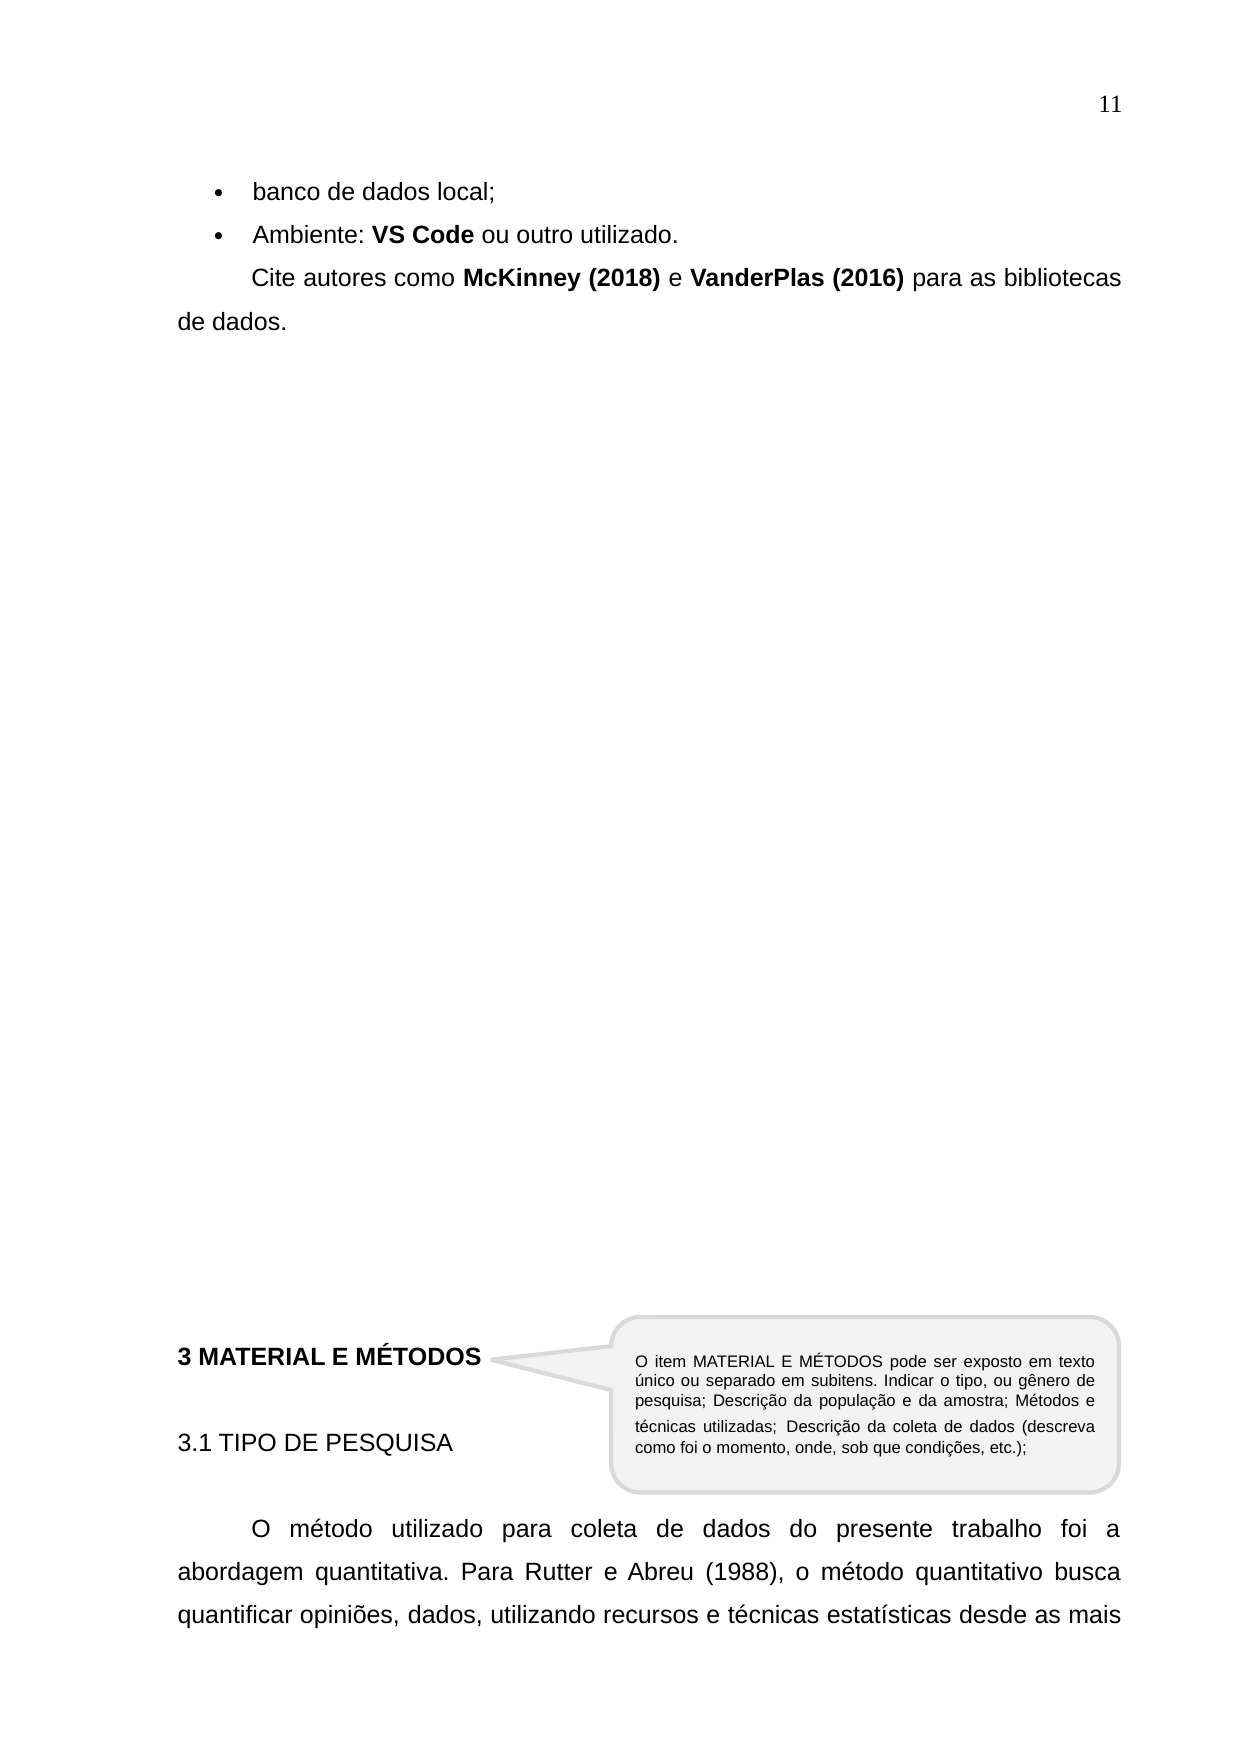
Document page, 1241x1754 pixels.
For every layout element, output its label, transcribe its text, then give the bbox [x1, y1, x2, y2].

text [177, 1514, 1122, 1629]
text Cite autores como McKinney (2018) e VanderPlas (2016) para as bibliotecas de dados. [177, 263, 1122, 335]
subtitle 3 MATERIAL E MÉTODOS [177, 1342, 609, 1370]
subtitle 3.1 TIPO DE PESQUISA [177, 1428, 609, 1457]
list Ambiente: VS Code ou outro utilizado. [215, 220, 1122, 249]
list banco de dados local; [215, 177, 1122, 206]
